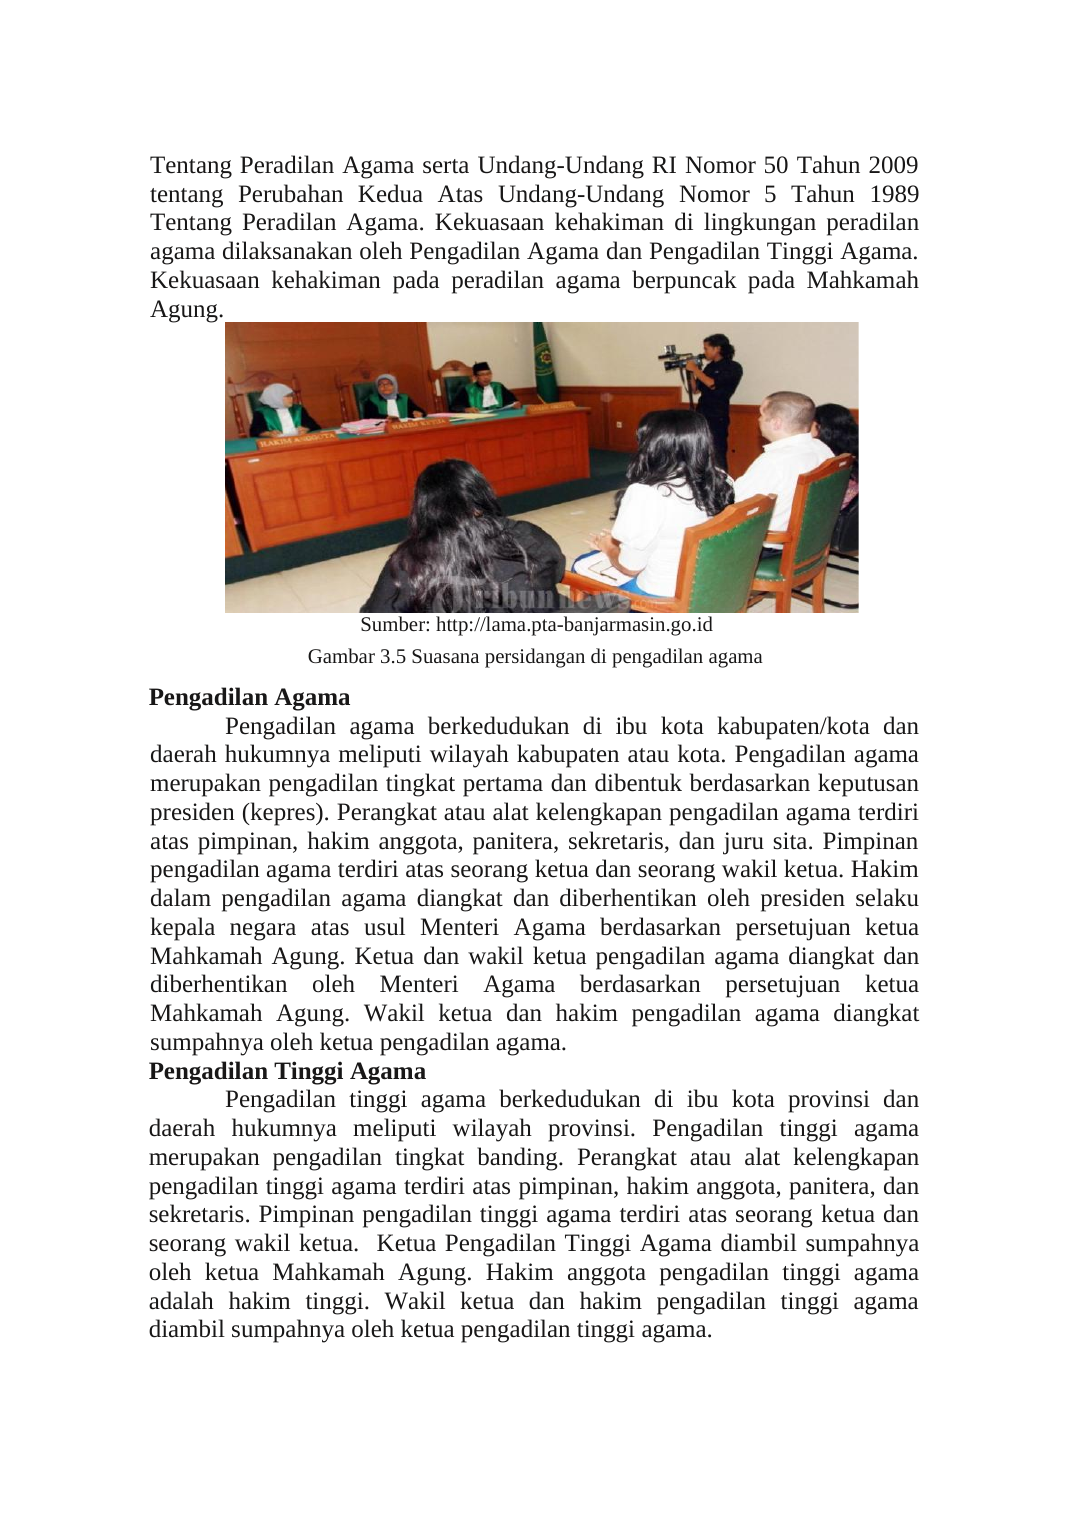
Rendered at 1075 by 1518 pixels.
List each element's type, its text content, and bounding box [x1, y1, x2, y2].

subtitle Pengadilan Tinggi Agama [148, 1056, 925, 1084]
text Pengadilan tinggi agama berkedudukan di ibu kota provinsi dan daerah hukumnya meliputi wilayah provinsi. Pengadilan tinggi agama merupakan pengadilan tingkat banding. Perangkat atau alat kelengkapan pengadilan tinggi agama terdiri atas pimpinan, hakim anggota, panitera, dan sekretaris. Pimpinan pengadilan tinggi agama terdiri atas seorang ketua dan seorang wakil ketua. Ketua Pengadilan Tinggi Agama diambil sumpahnya oleh ketua Mahkamah Agung. Hakim anggota pengadilan tinggi agama adalah hakim tinggi. Wakil ketua dan hakim pengadilan tinggi agama diambil sumpahnya oleh ketua pengadilan tinggi agama. [148, 1084, 920, 1343]
text Gambar 3.5 Suasana persidangan di pengadilan agama [148, 643, 922, 668]
text Sumber: http://lama.pta-banjarmasin.go.id [148, 612, 925, 636]
picture [225, 322, 859, 613]
subtitle Pengadilan Agama [148, 682, 925, 711]
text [150, 150, 920, 322]
text Pengadilan agama berkedudukan di ibu kota kabupaten/kota dan daerah hukumnya meliputi wilayah kabupaten atau kota. Pengadilan agama merupakan pengadilan tingkat pertama dan dibentuk berdasarkan keputusan presiden (kepres). Perangkat atau alat kelengkapan pengadilan agama terdiri atas pimpinan, hakim anggota, panitera, sekretaris, dan juru sita. Pimpinan pengadilan agama terdiri atas seorang ketua dan seorang wakil ketua. Hakim dalam pengadilan agama diangkat dan diberhentikan oleh presiden selaku kepala negara atas usul Menteri Agama berdasarkan persetujuan ketua Mahkamah Agung. Ketua dan wakil ketua pengadilan agama diangkat dan diberhentikan oleh Menteri Agama berdasarkan persetujuan ketua Mahkamah Agung. Wakil ketua dan hakim pengadilan agama diangkat sumpahnya oleh ketua pengadilan agama. [150, 711, 920, 1056]
